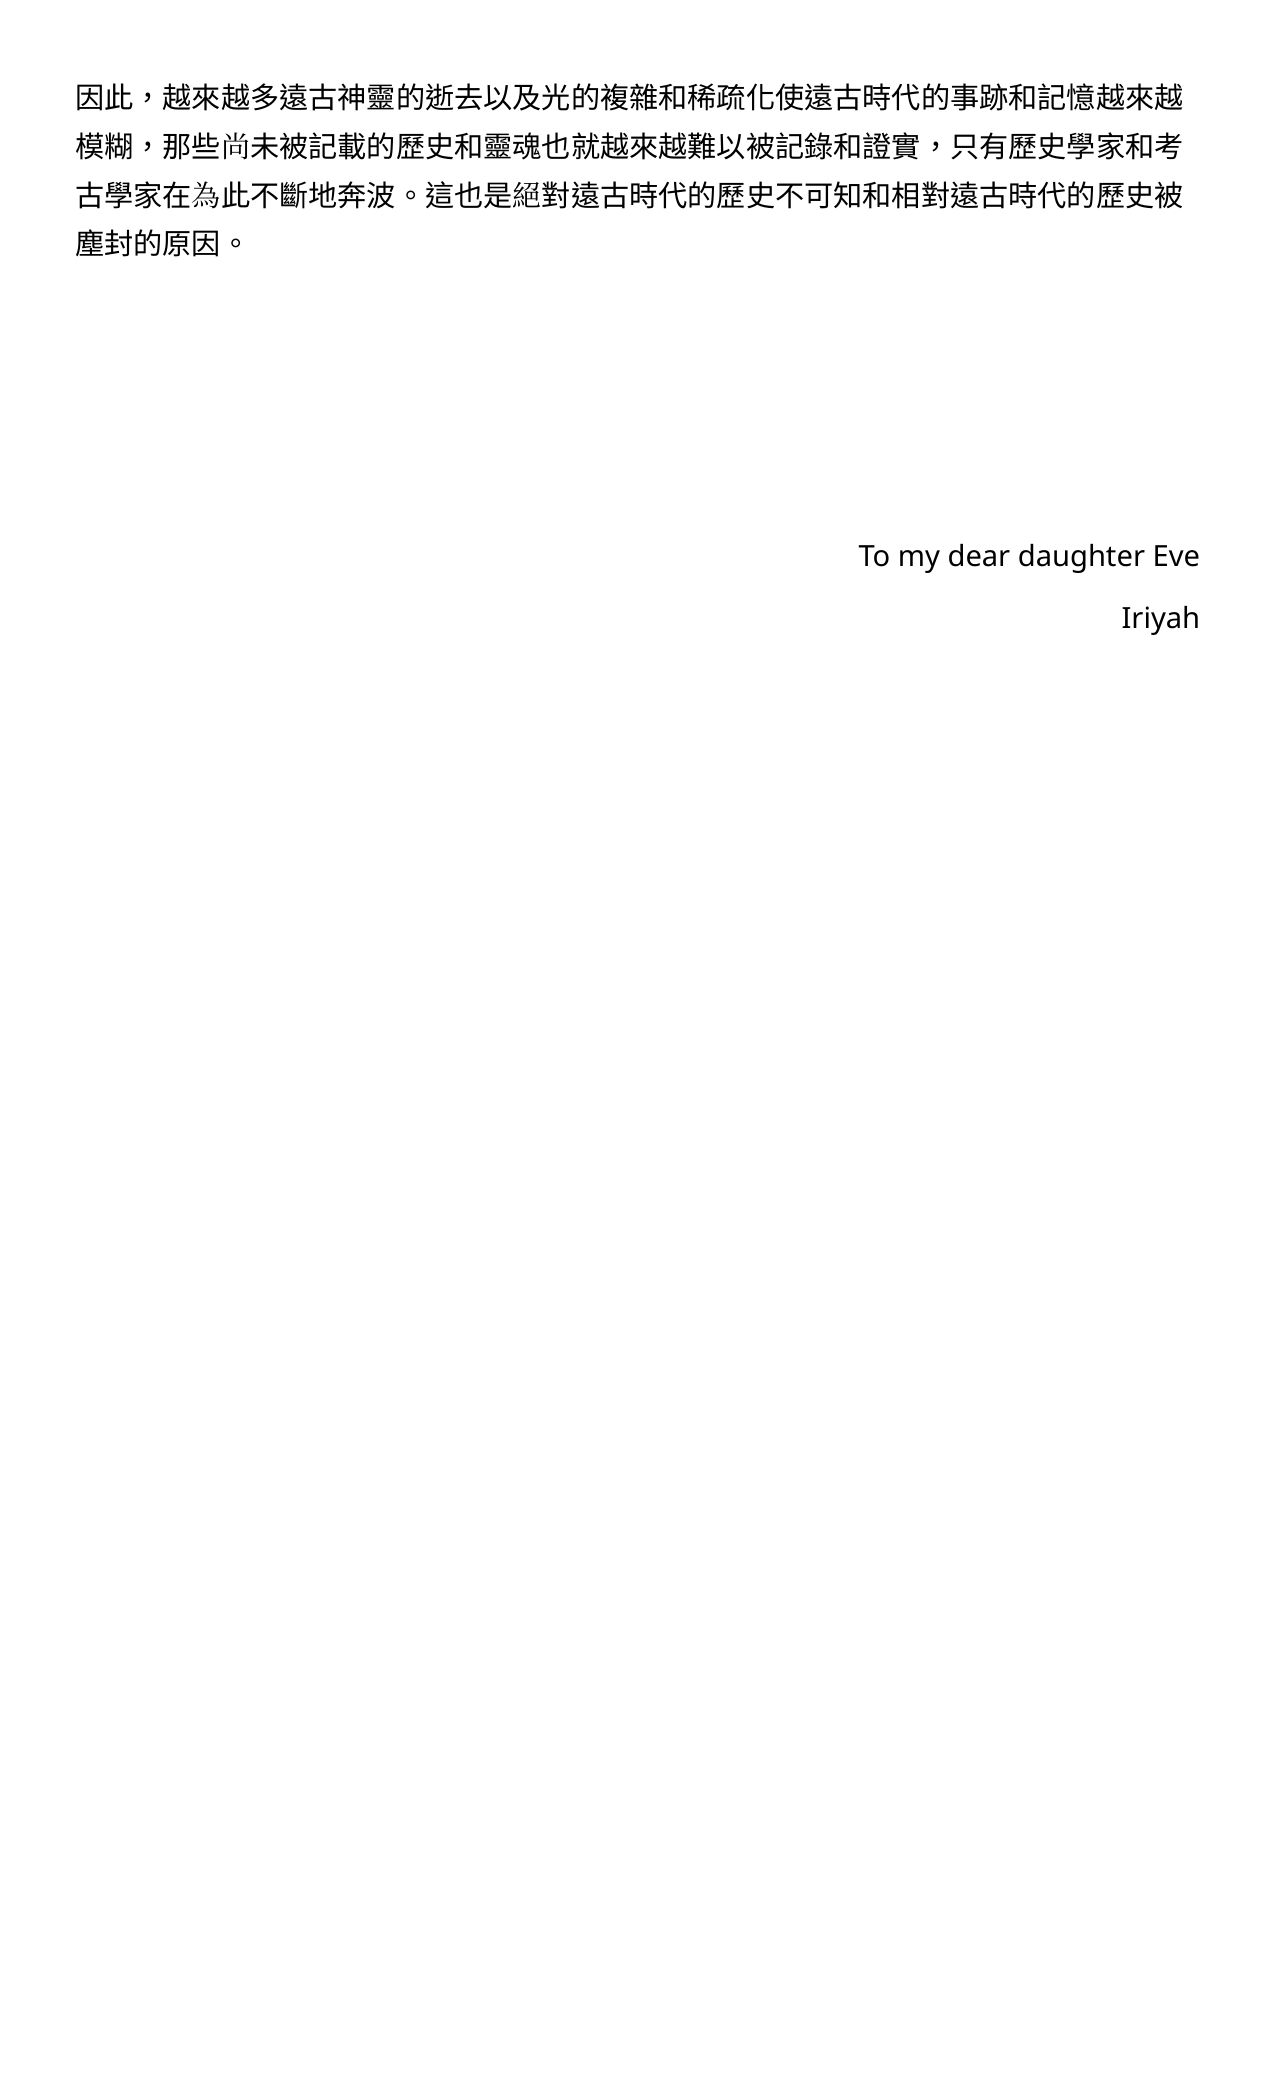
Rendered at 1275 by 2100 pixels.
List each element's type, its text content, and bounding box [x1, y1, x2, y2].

text Iriyah [75, 597, 1200, 637]
list 因此，越來越多遠古神靈的逝去以及光的複雜和稀疏化使遠古時代的事跡和記憶越來越模糊，那些尚未被記載的歷史和靈魂也就越來越難以被記錄和證實，只有歷史學家和考古學家在為此不斷地奔波。這也是絕對遠古時代的歷史不可知和相對遠古時代的歷史被塵封的原因。 [75, 75, 1200, 263]
text To my dear daughter Eve [75, 535, 1200, 575]
